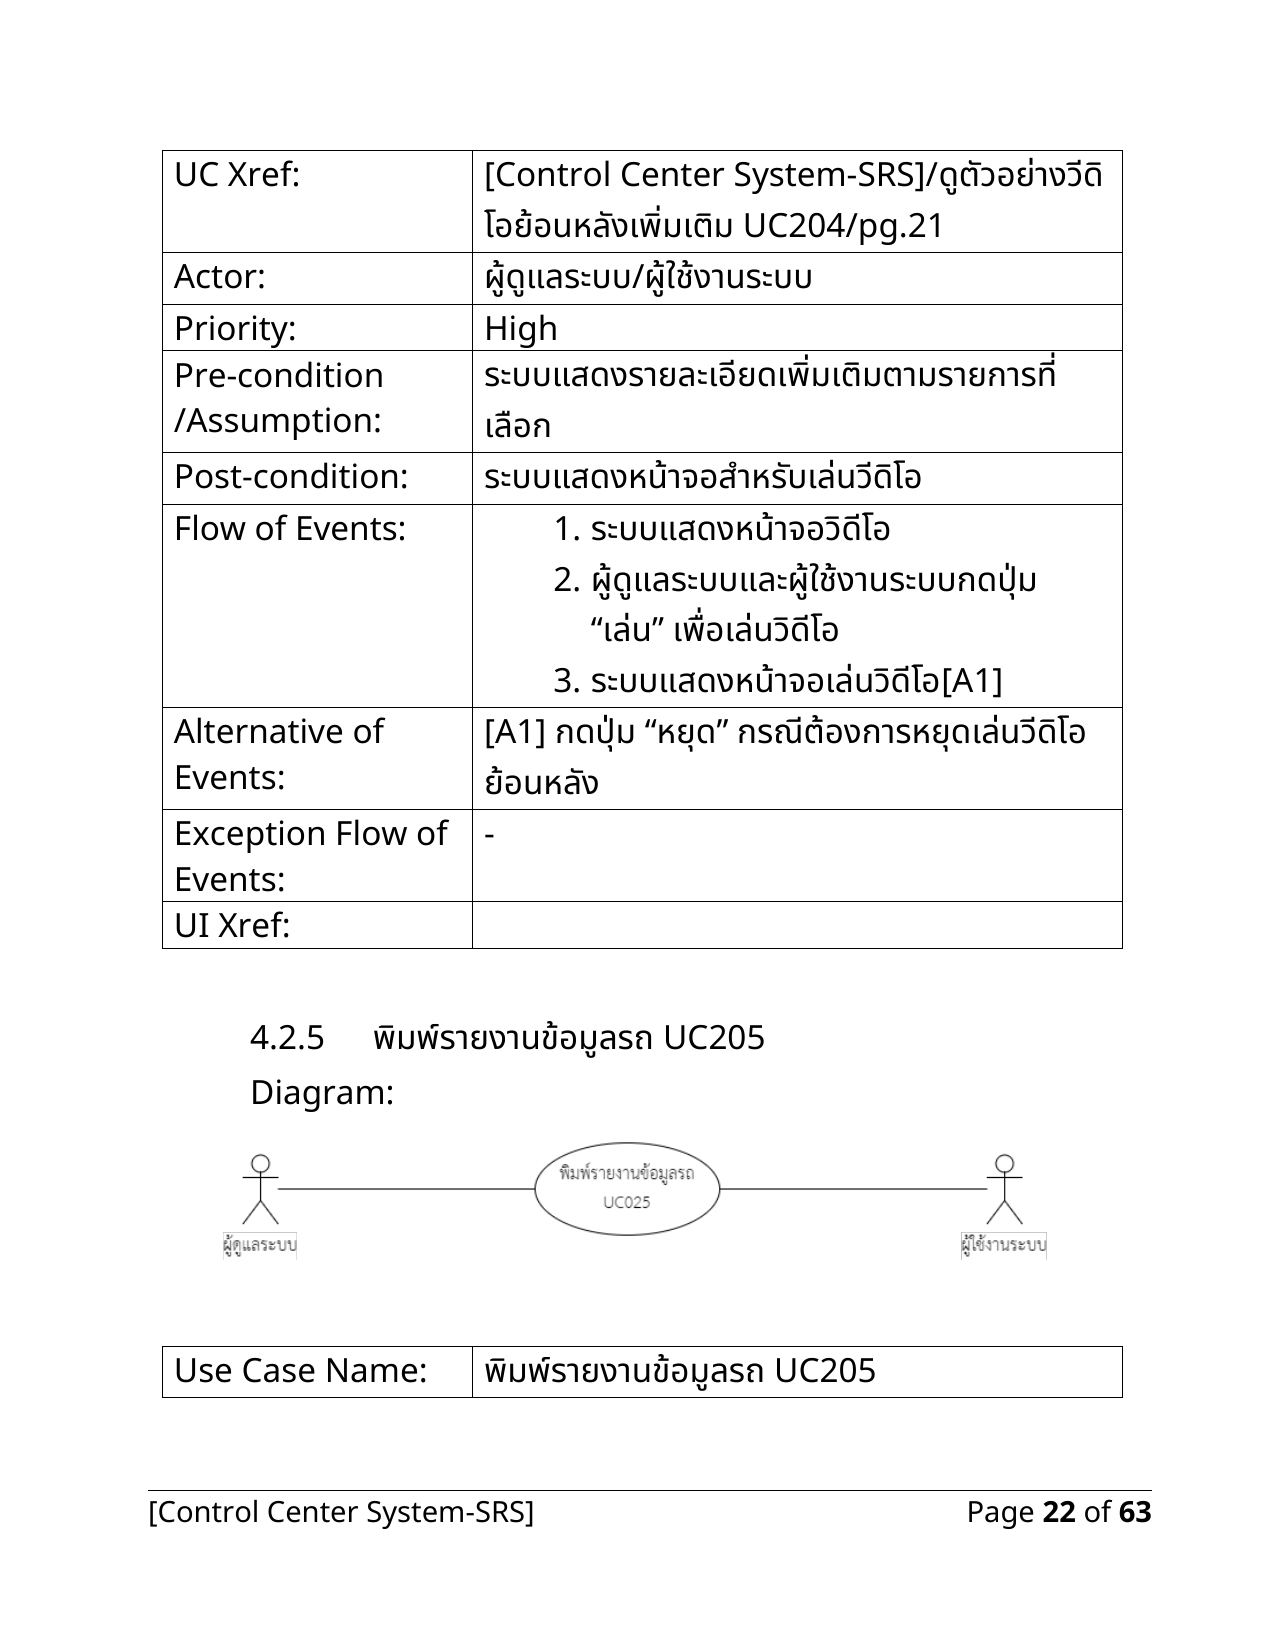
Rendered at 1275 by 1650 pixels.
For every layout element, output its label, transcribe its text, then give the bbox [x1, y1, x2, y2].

table_cell ระบบแสดงหน้าจอสำหรับเล่นวีดิโอ [473, 453, 1122, 504]
table_header พิมพ์รายงานข้อมูลรถ UC205 [473, 1347, 1122, 1397]
table_cell Exception Flow of Events: [163, 810, 472, 901]
table_cell UC Xref: [163, 151, 472, 252]
table_cell Alternative of Events: [163, 708, 472, 809]
table_cell Post-condition: [163, 453, 472, 504]
picture [222, 1134, 1048, 1260]
subtitle พิมพ์รายงานข้อมูลรถ UC205 [250, 1014, 1152, 1065]
text Diagram: [175, 1069, 1152, 1114]
table_header Use Case Name: [163, 1347, 472, 1397]
table_cell ผู้ดูแลระบบ/ผู้ใช้งานระบบ [473, 253, 1122, 304]
table_cell Actor: [163, 253, 472, 304]
table_cell Pre-condition /Assumption: [163, 351, 472, 452]
table_cell [473, 902, 1122, 947]
table_cell UI Xref: [163, 902, 472, 947]
table_cell High [473, 305, 1122, 350]
table_cell Flow of Events: [163, 505, 472, 707]
table_cell ระบบแสดงหน้าจอวิดีโอ ผู้ดูแลระบบและผู้ใช้งานระบบกดปุ่ม “เล่น” เพื่อเล่นวิดีโอ ระบบแสดงหน้าจอเล่นวิดีโอ[A1] [473, 505, 1122, 707]
table_cell Priority: [163, 305, 472, 350]
table_cell - [473, 810, 1122, 901]
table_cell [A1] กดปุ่ม “หยุด” กรณีต้องการหยุดเล่นวีดิโอย้อนหลัง [473, 708, 1122, 809]
table_cell [Control Center System-SRS]/ดูตัวอย่างวีดิโอย้อนหลังเพิ่มเติม UC204/pg.6 [473, 151, 1122, 252]
